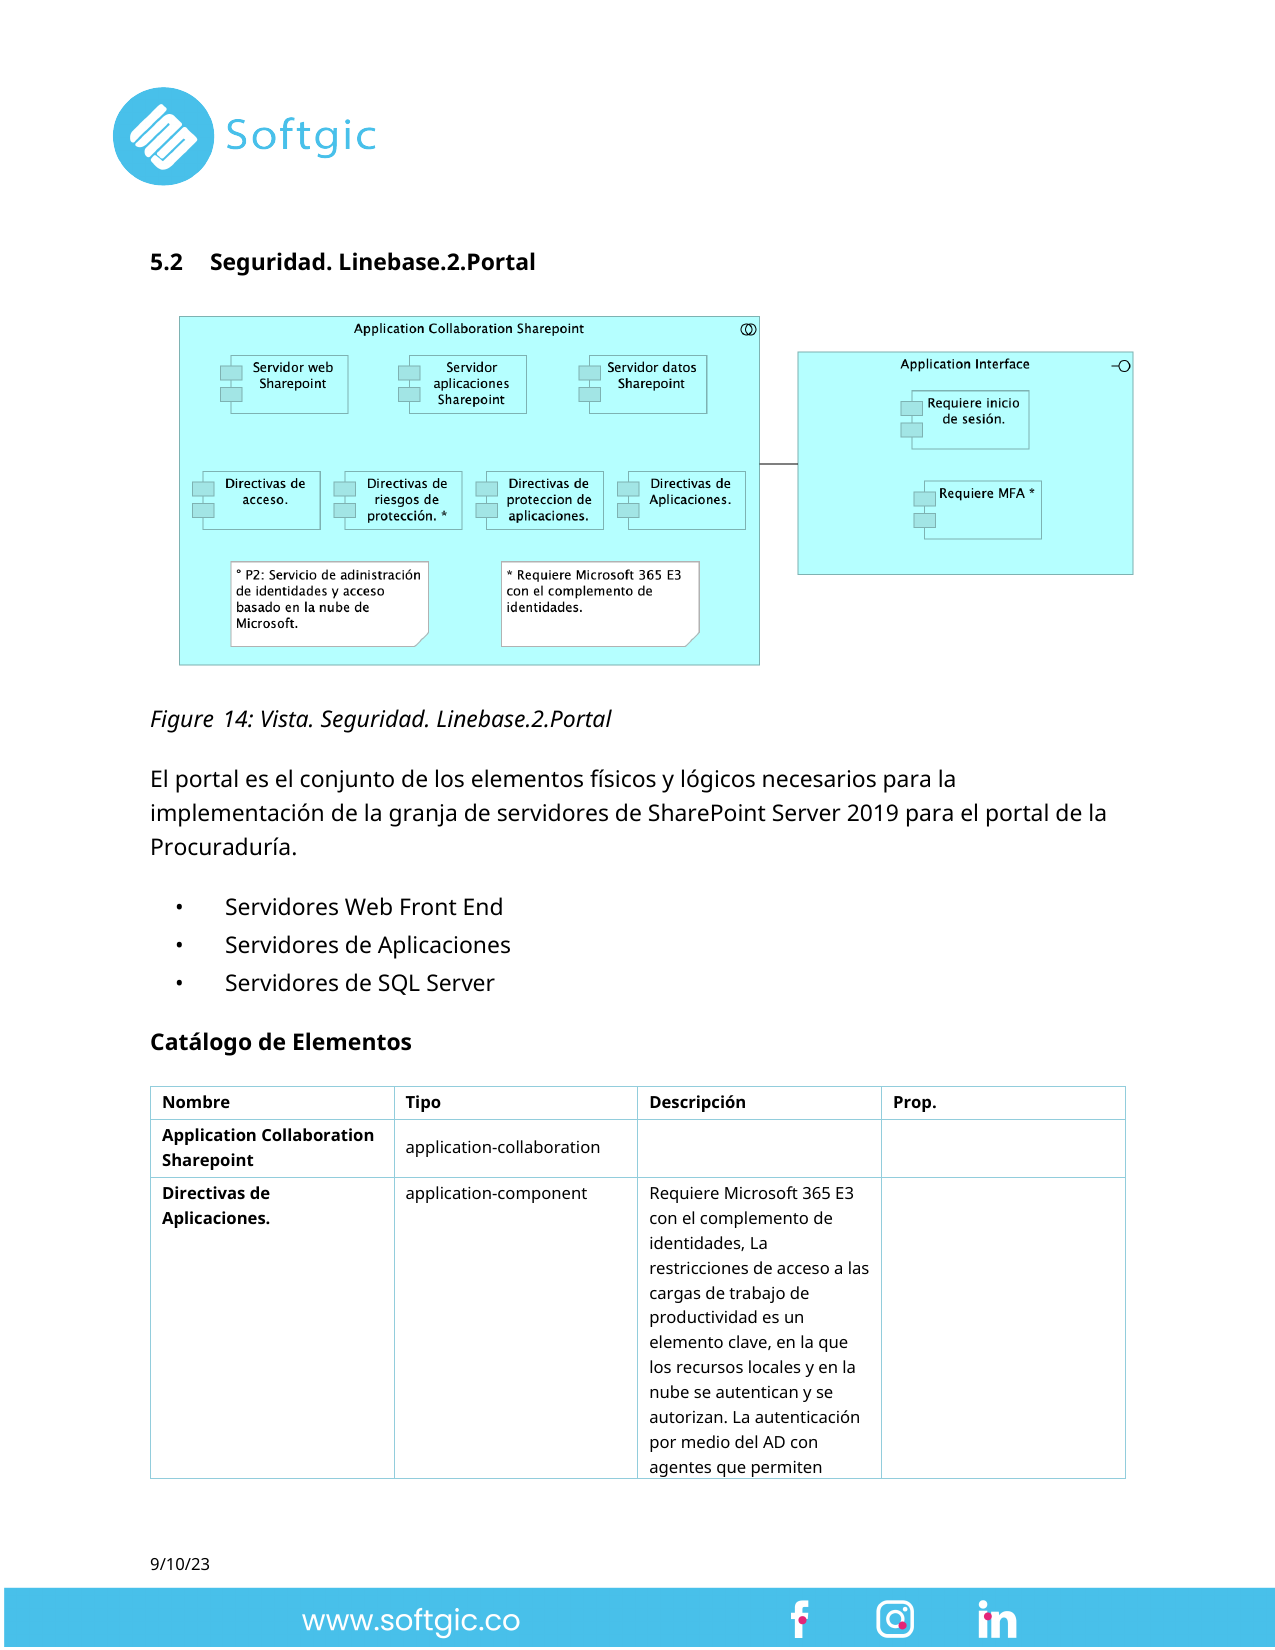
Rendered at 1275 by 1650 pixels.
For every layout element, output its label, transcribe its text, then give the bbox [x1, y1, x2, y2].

subtitle Seguridad. Linebase.2.Portal [150, 246, 1125, 277]
table_cell application-collaboration [395, 1120, 637, 1177]
table_header Nombre [151, 1087, 394, 1119]
table_cell Directivas de Aplicaciones. [151, 1178, 394, 1478]
table_cell [882, 1178, 1125, 1478]
picture [4, 0, 1275, 1647]
table_cell [882, 1120, 1125, 1177]
list Servidores Web Front End [175, 891, 1125, 922]
table_header Descripción [638, 1087, 881, 1119]
text El portal es el conjunto de los elementos físicos y lógicos necesarios para la implementación de la granja de servidores de SharePoint Server 2019 para el portal de la Procuraduría. [150, 763, 1125, 863]
list Servidores de Aplicaciones [175, 929, 1125, 960]
table_cell application-component [395, 1178, 637, 1478]
table_cell [638, 1120, 881, 1177]
subtitle Catálogo de Elementos [150, 1026, 1125, 1058]
list Servidores de SQL Server [175, 967, 1125, 998]
table_header Prop. [882, 1087, 1125, 1119]
table_cell Application Collaboration Sharepoint [151, 1120, 394, 1177]
table_header Tipo [395, 1087, 637, 1119]
text Figure 14: Vista. Seguridad. Linebase.2.Portal [150, 703, 1125, 734]
